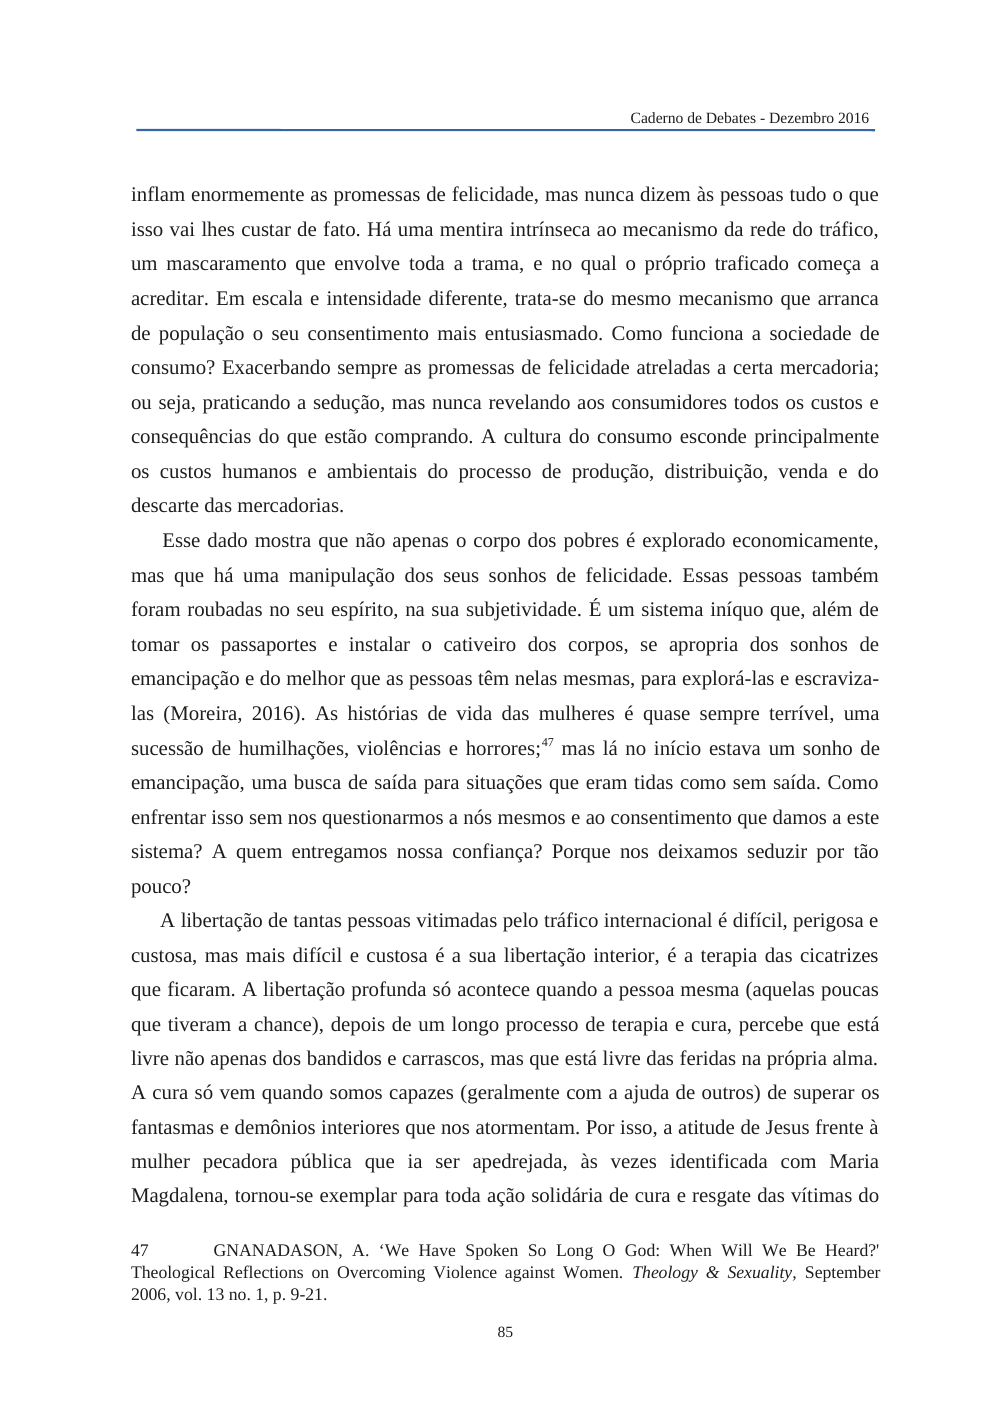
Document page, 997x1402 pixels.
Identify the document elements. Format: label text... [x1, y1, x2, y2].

text Esse dado mostra que não apenas o corpo dos pobres é explorado economicamente, mas que há uma manipulação dos seus sonhos de felicidade. Essas pessoas também foram roubadas no seu espírito, na sua subjetividade. É um sistema iníquo que, além de tomar os passaportes e instalar o cativeiro dos corpos, se apropria dos sonhos de emancipação e do melhor que as pessoas têm nelas mesmas, para explorá-las e escraviza-las (Moreira, 2016). As histórias de vida das mulheres é quase sempre terrível, uma sucessão de humilhações, violências e horrores; mas lá no início estava um sonho de emancipação, uma busca de saída para situações que eram tidas como sem saída. Como enfrentar isso sem nos questionarmos a nós mesmos e ao consentimento que damos a este sistema? A quem entregamos nossa confiança? Porque nos deixamos seduzir por tão pouco? [131, 528, 880, 898]
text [131, 182, 880, 517]
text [131, 908, 880, 1207]
